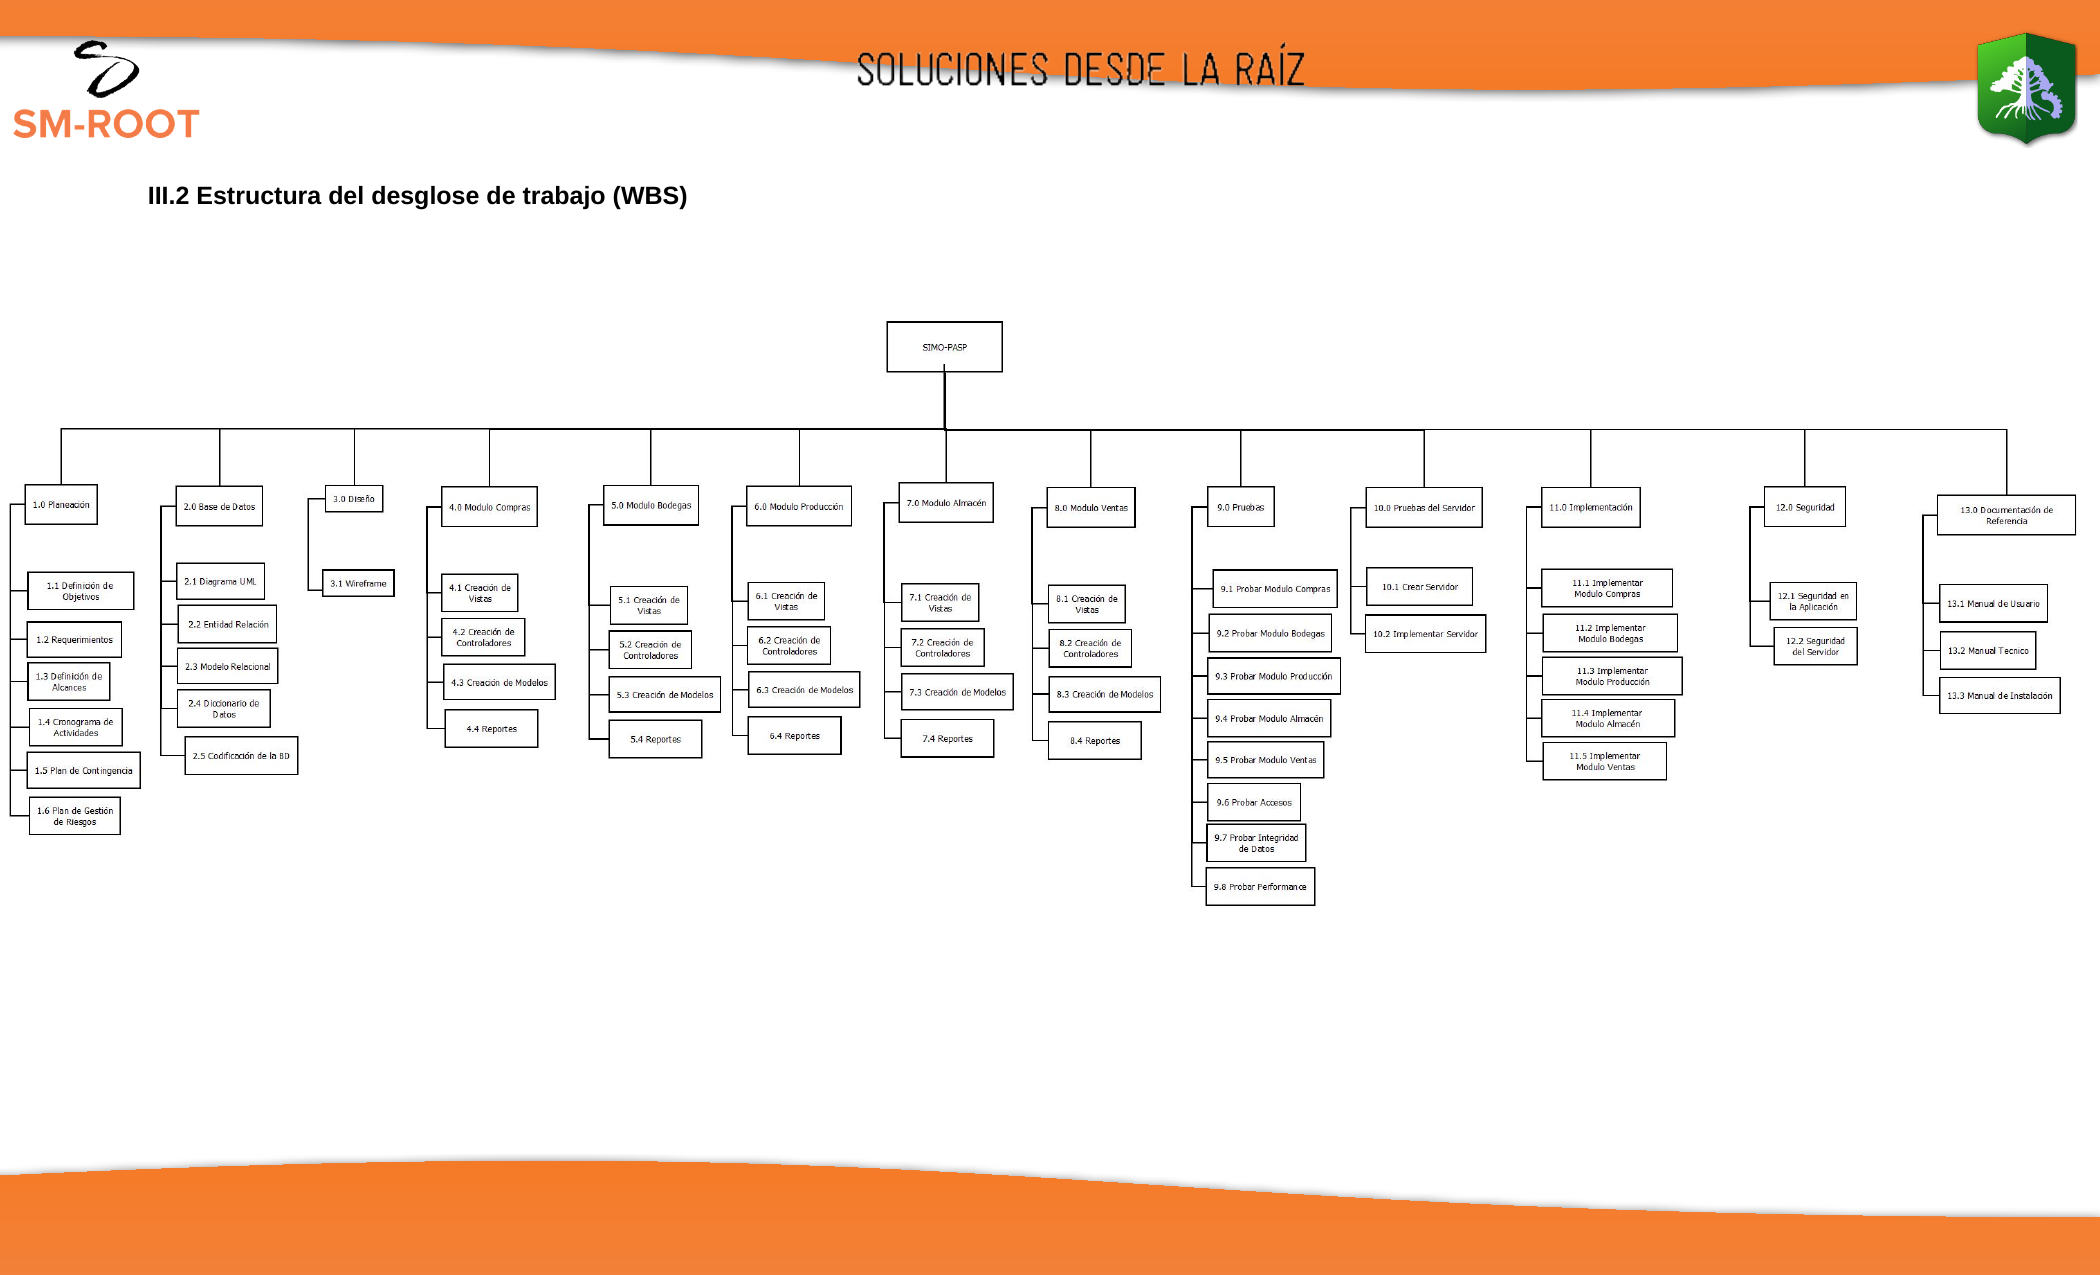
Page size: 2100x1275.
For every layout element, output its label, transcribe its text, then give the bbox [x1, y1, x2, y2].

picture [1973, 29, 2078, 148]
picture [11, 38, 201, 147]
picture [9, 321, 2077, 907]
subtitle III.2 Estructura del desglose de trabajo (WBS) [148, 181, 1952, 210]
